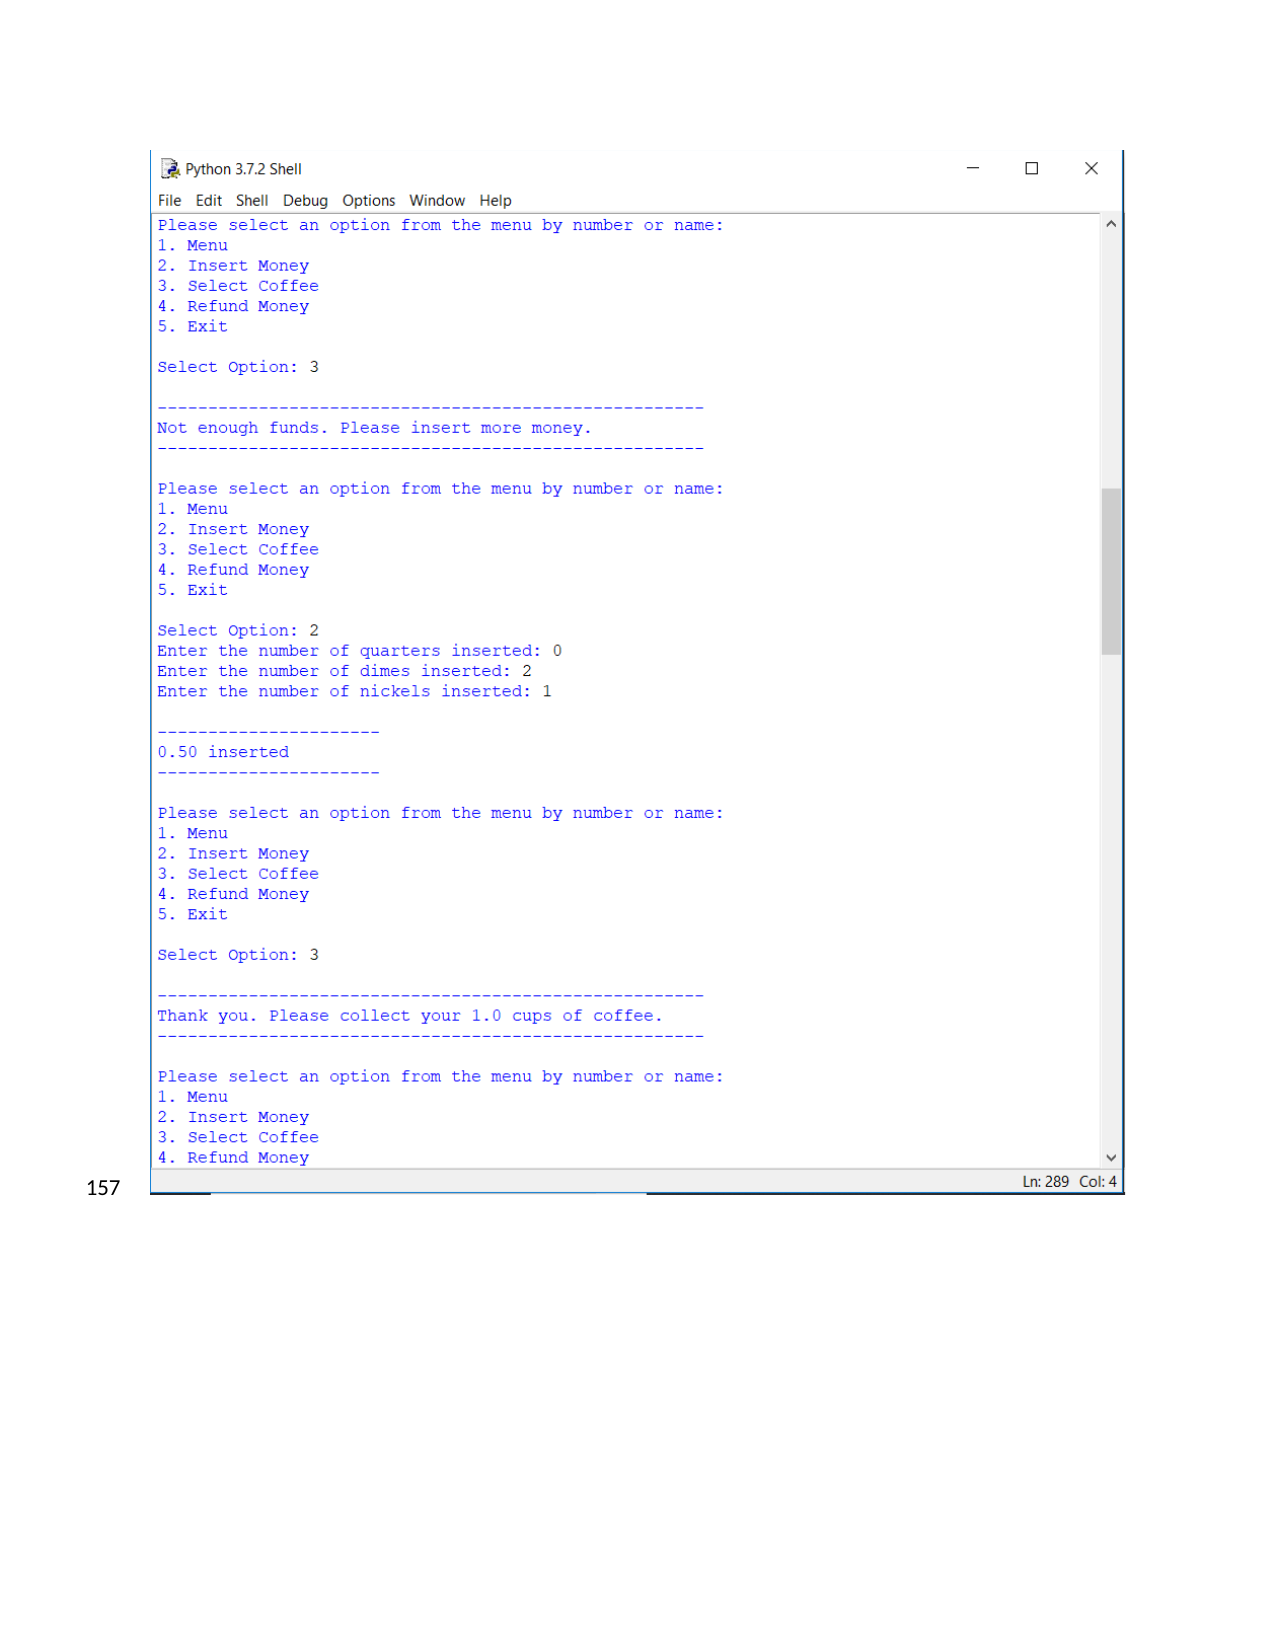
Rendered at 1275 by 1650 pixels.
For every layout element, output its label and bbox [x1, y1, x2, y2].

picture [150, 150, 1125, 1195]
